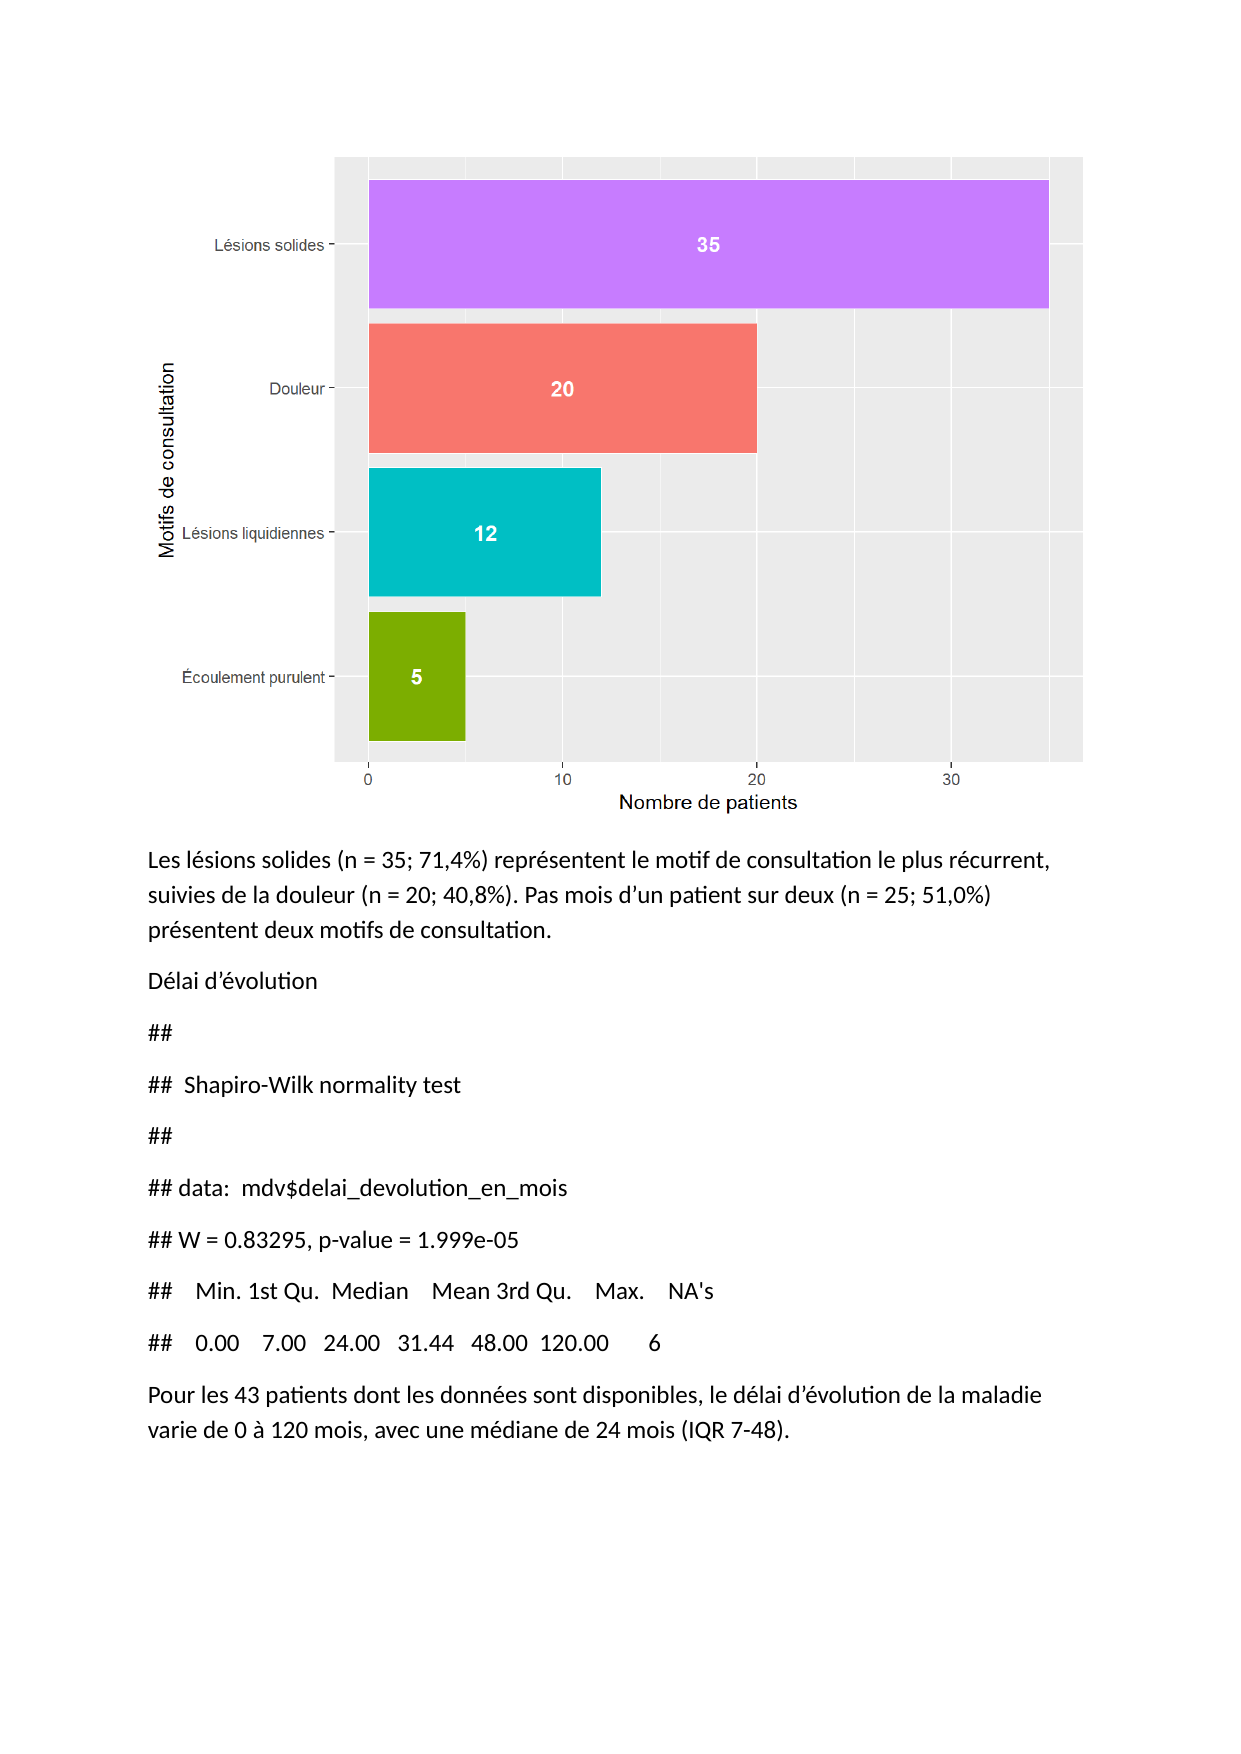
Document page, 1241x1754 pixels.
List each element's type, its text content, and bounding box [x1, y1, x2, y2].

picture [147, 147, 1093, 823]
text ## data: mdv$delai_devolution_en_mois [148, 1172, 1093, 1203]
text ## [148, 1017, 1093, 1048]
text ## Min. 1st Qu. Median Mean 3rd Qu. Max. NA's [148, 1275, 1093, 1306]
text ## [148, 1120, 1093, 1151]
text ## Shapiro-Wilk normality test [148, 1069, 1093, 1099]
text ## 0.00 7.00 24.00 31.44 48.00 120.00 6 [148, 1327, 1093, 1358]
text Pour les 43 patients dont les données sont disponibles, le délai d’évolution de la maladie varie de 0 à 120 mois, avec une médiane de 24 mois (IQR 7-48). [148, 1379, 1093, 1444]
text ## W = 0.83295, p-value = 1.999e-05 [148, 1224, 1093, 1254]
text Les lésions solides (n = 35; 71,4%) représentent le motif de consultation le plus récurrent, suivies de la douleur (n = 20; 40,8%). Pas mois d’un patient sur deux (n = 25; 51,0%) présentent deux motifs de consultation. [148, 844, 1093, 944]
text Délai d’évolution [148, 965, 1093, 996]
